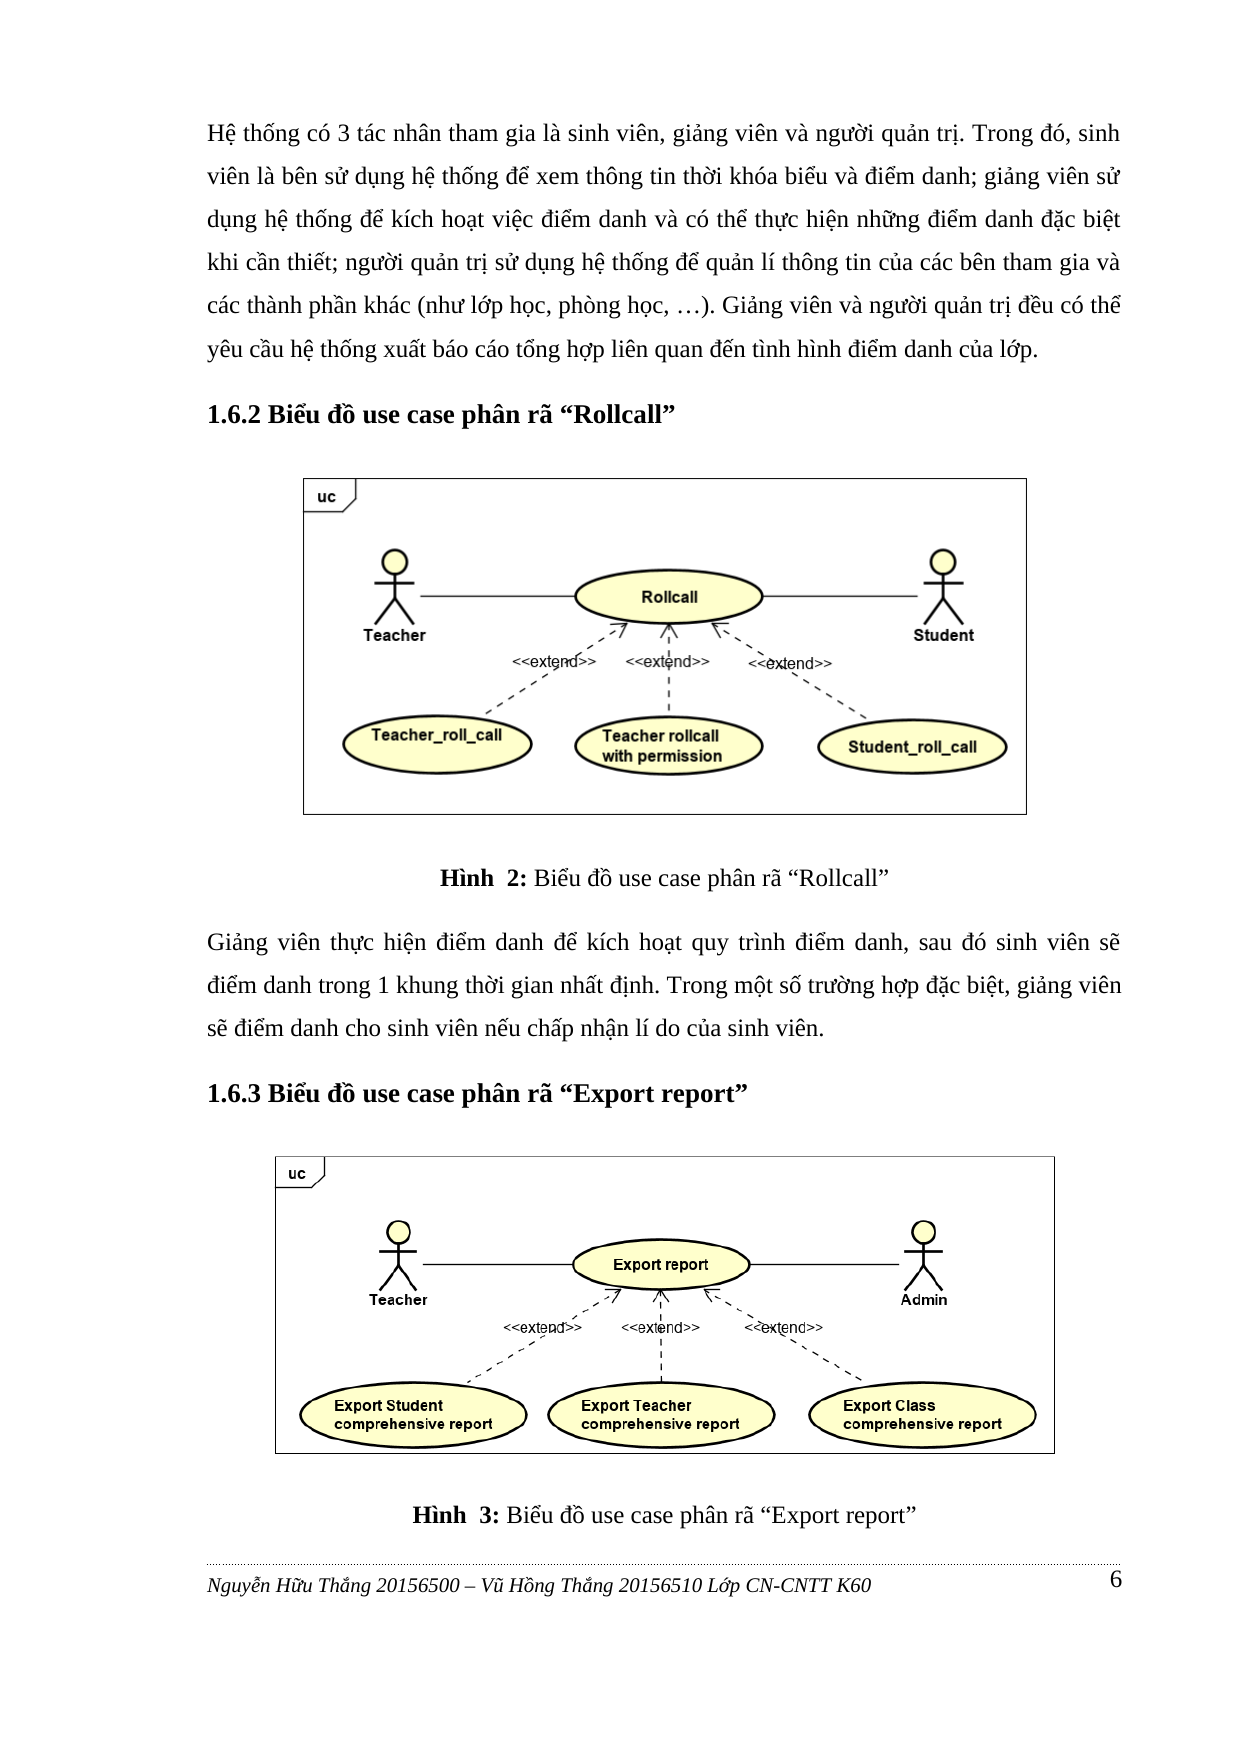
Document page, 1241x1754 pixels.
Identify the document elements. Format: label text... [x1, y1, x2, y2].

text Giảng viên thực hiện điểm danh để kích hoạt quy trình điểm danh, sau đó sinh viên sẽ điểm danh trong 1 khung thời gian nhất định. Trong một số trường hợp đặc biệt, giảng viên sẽ điểm danh cho sinh viên nếu chấp nhận lí do của sinh viên. [207, 927, 1122, 1042]
text Hệ thống có 3 tác nhân tham gia là sinh viên, giảng viên và người quản trị. Trong đó, sinh viên là bên sử dụng hệ thống để xem thông tin thời khóa biểu và điểm danh; giảng viên sử dụng hệ thống để kích hoạt việc điểm danh và có thể thực hiện những điểm danh đặc biệt khi cần thiết; người quản trị sử dụng hệ thống để quản lí thông tin của các bên tham gia và các thành phần khác (như lớp học, phòng học, …). Giảng viên và người quản trị đều có thể yêu cầu hệ thống xuất báo cáo tổng hợp liên quan đến tình hình điểm danh của lớp. [207, 118, 1122, 362]
subtitle Biểu đồ use case phân rã “Rollcall” [207, 398, 1122, 429]
text Hình 2: Biểu đồ use case phân rã “Rollcall” [207, 863, 1122, 891]
picture [262, 1144, 1067, 1465]
picture [290, 465, 1039, 828]
text Hình 3: Biểu đồ use case phân rã “Export report” [207, 1500, 1122, 1528]
subtitle Biểu đồ use case phân rã “Export report” [207, 1077, 1122, 1108]
